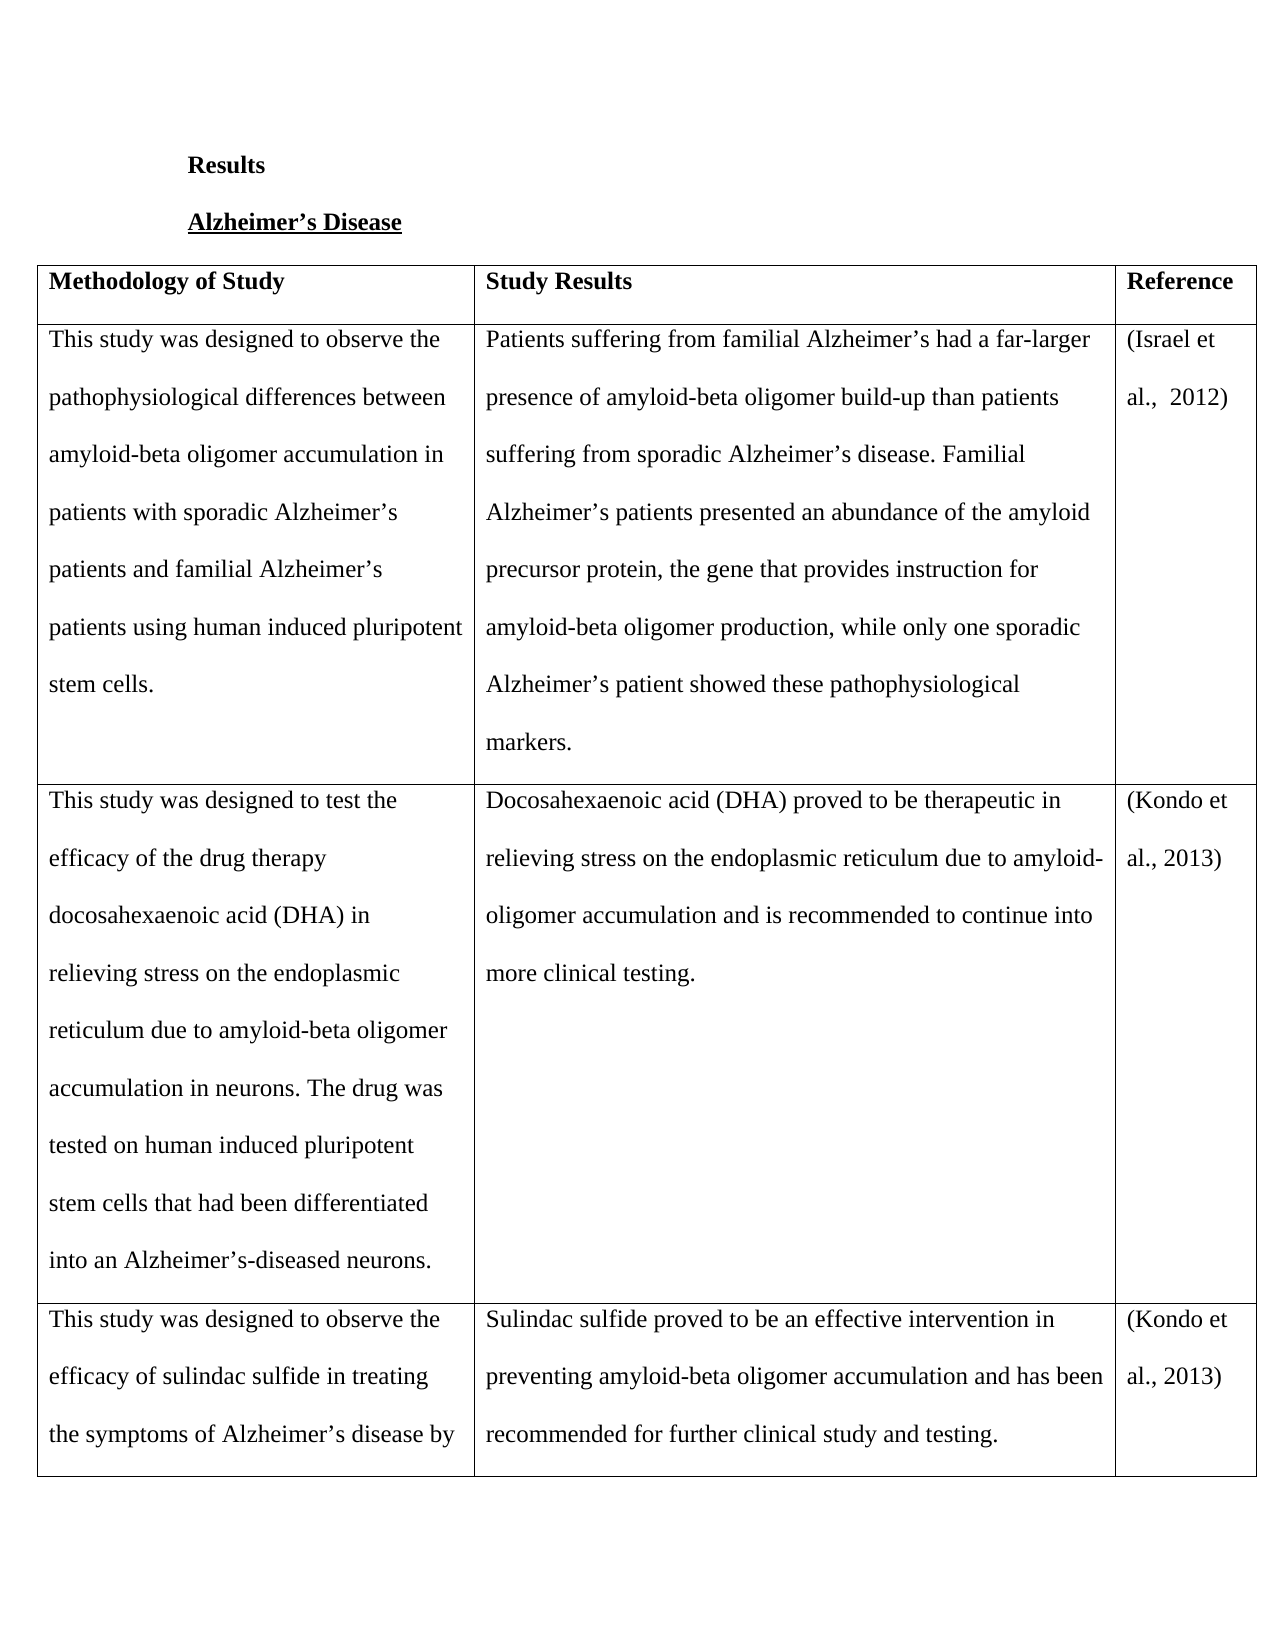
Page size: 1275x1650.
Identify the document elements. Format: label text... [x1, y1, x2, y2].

table_header Study Results [475, 266, 1115, 323]
text Results [187, 150, 1228, 179]
table_header Reference [1116, 266, 1256, 323]
table_cell (Israel et al., 2012) [1116, 325, 1256, 784]
table_cell Patients suffering from familial Alzheimer’s had a far-larger presence of amyloid-beta oligomer build-up than patients suffering from sporadic Alzheimer’s disease. Familial Alzheimer’s patients presented an abundance of the amyloid precursor protein, the gene that provides instruction for amyloid-beta oligomer production, while only one sporadic Alzheimer’s patient showed these pathophysiological markers. [475, 325, 1115, 784]
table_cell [475, 1304, 1115, 1476]
table_cell This study was designed to test the efficacy of the drug therapy docosahexaenoic acid (DHA) in relieving stress on the endoplasmic reticulum due to amyloid-beta oligomer accumulation in neurons. The drug was tested on human induced pluripotent stem cells that had been differentiated into an Alzheimer’s-diseased neurons. [38, 785, 474, 1303]
table_cell (Kondo et al., 2013) [1116, 785, 1256, 1303]
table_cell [38, 1304, 474, 1476]
table_cell Docosahexaenoic acid (DHA) proved to be therapeutic in relieving stress on the endoplasmic reticulum due to amyloid-oligomer accumulation and is recommended to continue into more clinical testing. [475, 785, 1115, 1303]
text Alzheimer’s Disease [187, 207, 1228, 236]
table_cell This study was designed to observe the pathophysiological differences between amyloid-beta oligomer accumulation in patients with sporadic Alzheimer’s patients and familial Alzheimer’s patients using human induced pluripotent stem cells. [38, 325, 474, 784]
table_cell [1116, 1304, 1256, 1476]
table_header Methodology of Study [38, 266, 474, 323]
